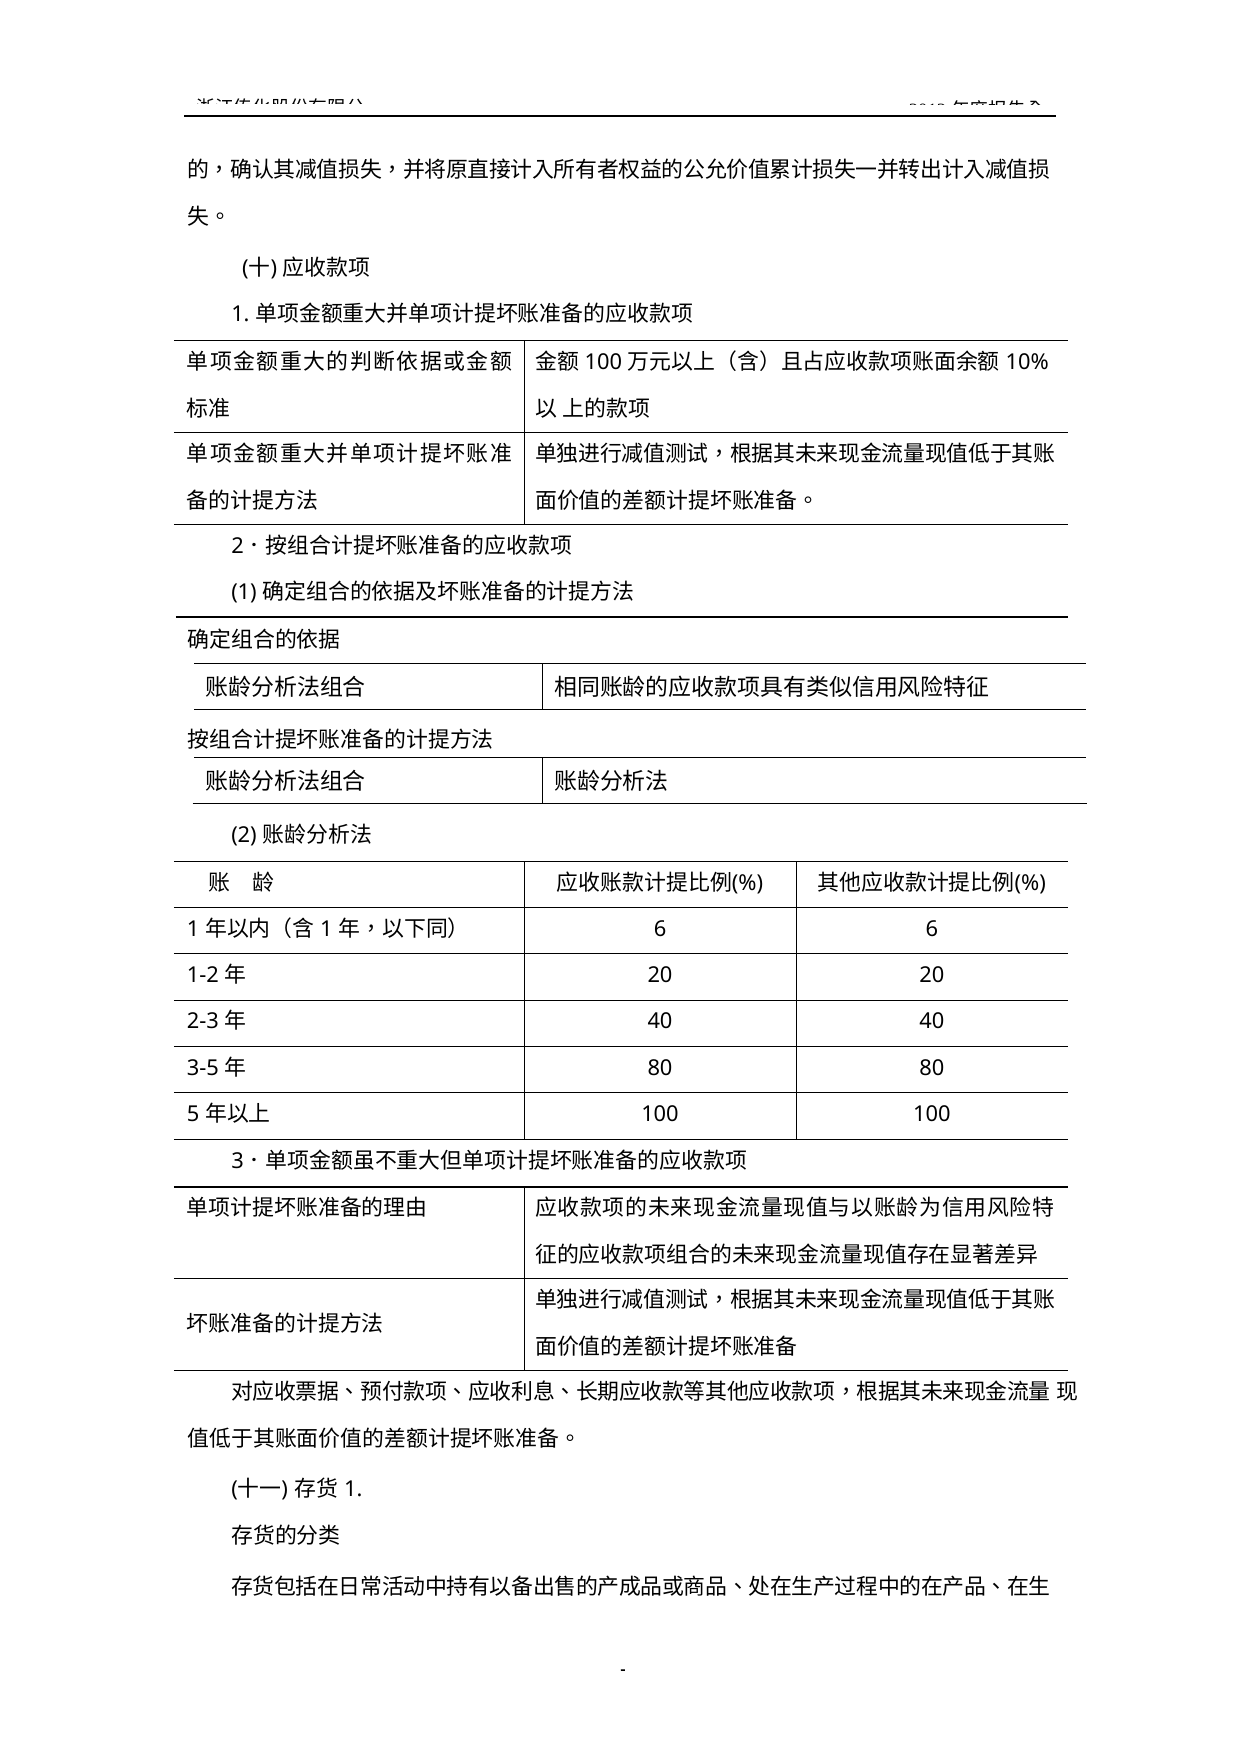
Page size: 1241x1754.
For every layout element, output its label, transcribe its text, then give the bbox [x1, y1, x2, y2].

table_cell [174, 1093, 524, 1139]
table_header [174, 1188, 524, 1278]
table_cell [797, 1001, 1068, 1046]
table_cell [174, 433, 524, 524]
text 对应收票据、预付款项、应收利息、长期应收款等其他应收款项，根据其未来现金流量 现值低于其账面价值的差额计提坏账准备。 [187, 1376, 1082, 1453]
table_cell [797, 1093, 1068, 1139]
text 的，确认其减值损失，并将原直接计入所有者权益的公允价值累计损失一并转出计入减值损 失。 [187, 154, 1082, 231]
text 2．按组合计提坏账准备的应收款项 [231, 530, 1082, 559]
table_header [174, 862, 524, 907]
text (1) 确定组合的依据及坏账准备的计提方法 确定组合的依据 [187, 576, 649, 654]
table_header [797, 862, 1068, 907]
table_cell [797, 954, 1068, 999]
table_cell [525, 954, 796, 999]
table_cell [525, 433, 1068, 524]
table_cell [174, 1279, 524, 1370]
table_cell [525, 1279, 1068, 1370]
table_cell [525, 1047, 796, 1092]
text 3．单项金额虽不重大但单项计提坏账准备的应收款项 [231, 1144, 1082, 1174]
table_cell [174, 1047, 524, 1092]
text 按组合计提坏账准备的计提方法 [187, 724, 1082, 754]
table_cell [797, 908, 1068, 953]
text 1. 单项金额重大并单项计提坏账准备的应收款项 [231, 298, 1082, 328]
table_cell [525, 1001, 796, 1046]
text (十一) 存货 1. 存货的分类 [231, 1473, 374, 1550]
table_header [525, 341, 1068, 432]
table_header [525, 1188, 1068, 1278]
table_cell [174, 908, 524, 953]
text (2) 账龄分析法 [231, 819, 1082, 848]
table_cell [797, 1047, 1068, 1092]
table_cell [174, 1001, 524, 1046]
text 存货包括在日常活动中持有以备出售的产成品或商品、处在生产过程中的在产品、在生 [231, 1571, 1082, 1601]
text (十) 应收款项 [242, 252, 1082, 282]
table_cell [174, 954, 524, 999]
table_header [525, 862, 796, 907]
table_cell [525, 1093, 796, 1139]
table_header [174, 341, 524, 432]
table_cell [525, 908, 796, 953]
